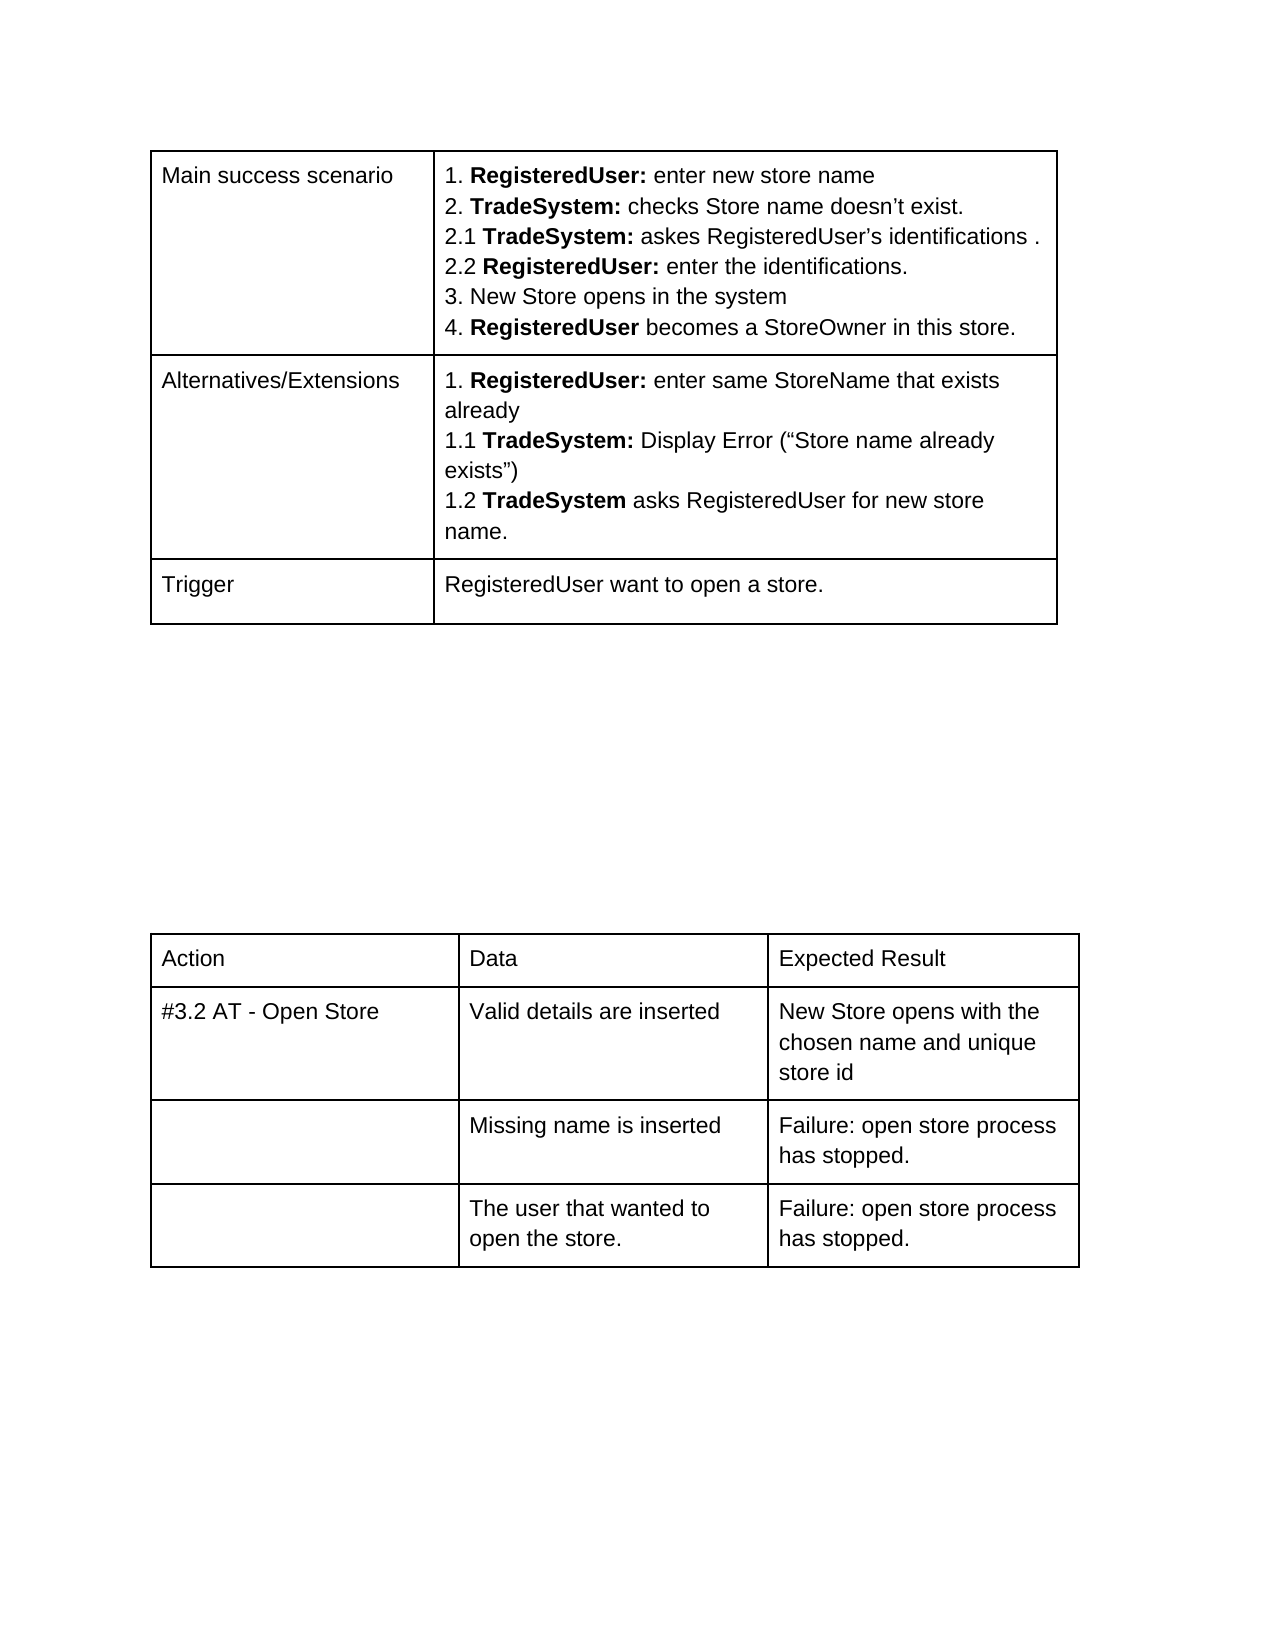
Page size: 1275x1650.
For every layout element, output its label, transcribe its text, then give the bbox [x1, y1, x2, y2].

table_header Data [460, 935, 767, 986]
table_cell Trigger [152, 560, 433, 622]
table_cell Alternatives/Extensions [152, 356, 433, 558]
table_cell Failure: open store process has stopped. [769, 1101, 1078, 1183]
table_cell Valid details are inserted [460, 988, 767, 1099]
table_cell New Store opens with the chosen name and unique store id [769, 988, 1078, 1099]
table_cell 1. RegisteredUser: enter new store name 2. TradeSystem: checks Store name doesn’t exist. 2.1 TradeSystem: askes RegisteredUser’s identifications . 2.2 RegisteredUser: enter the identifications. 3. New Store opens in the system 4. RegisteredUser becomes a StoreOwner in this store. [435, 152, 1056, 354]
table_cell Missing name is inserted [460, 1101, 767, 1183]
table_cell Failure: open store process has stopped. [769, 1185, 1078, 1266]
table_cell Main success scenario [152, 152, 433, 354]
table_cell [152, 1101, 458, 1183]
table_cell RegisteredUser want to open a store. [435, 560, 1056, 622]
table_cell 1. RegisteredUser: enter same StoreName that exists already 1.1 TradeSystem: Display Error (“Store name already exists”) 1.2 TradeSystem asks RegisteredUser for new store name. [435, 356, 1056, 558]
table_header Expected Result [769, 935, 1078, 986]
table_header Action [152, 935, 458, 986]
table_cell #3.2 AT - Open Store [152, 988, 458, 1099]
table_cell [152, 1185, 458, 1266]
table_cell The user that wanted to open the store. [460, 1185, 767, 1266]
